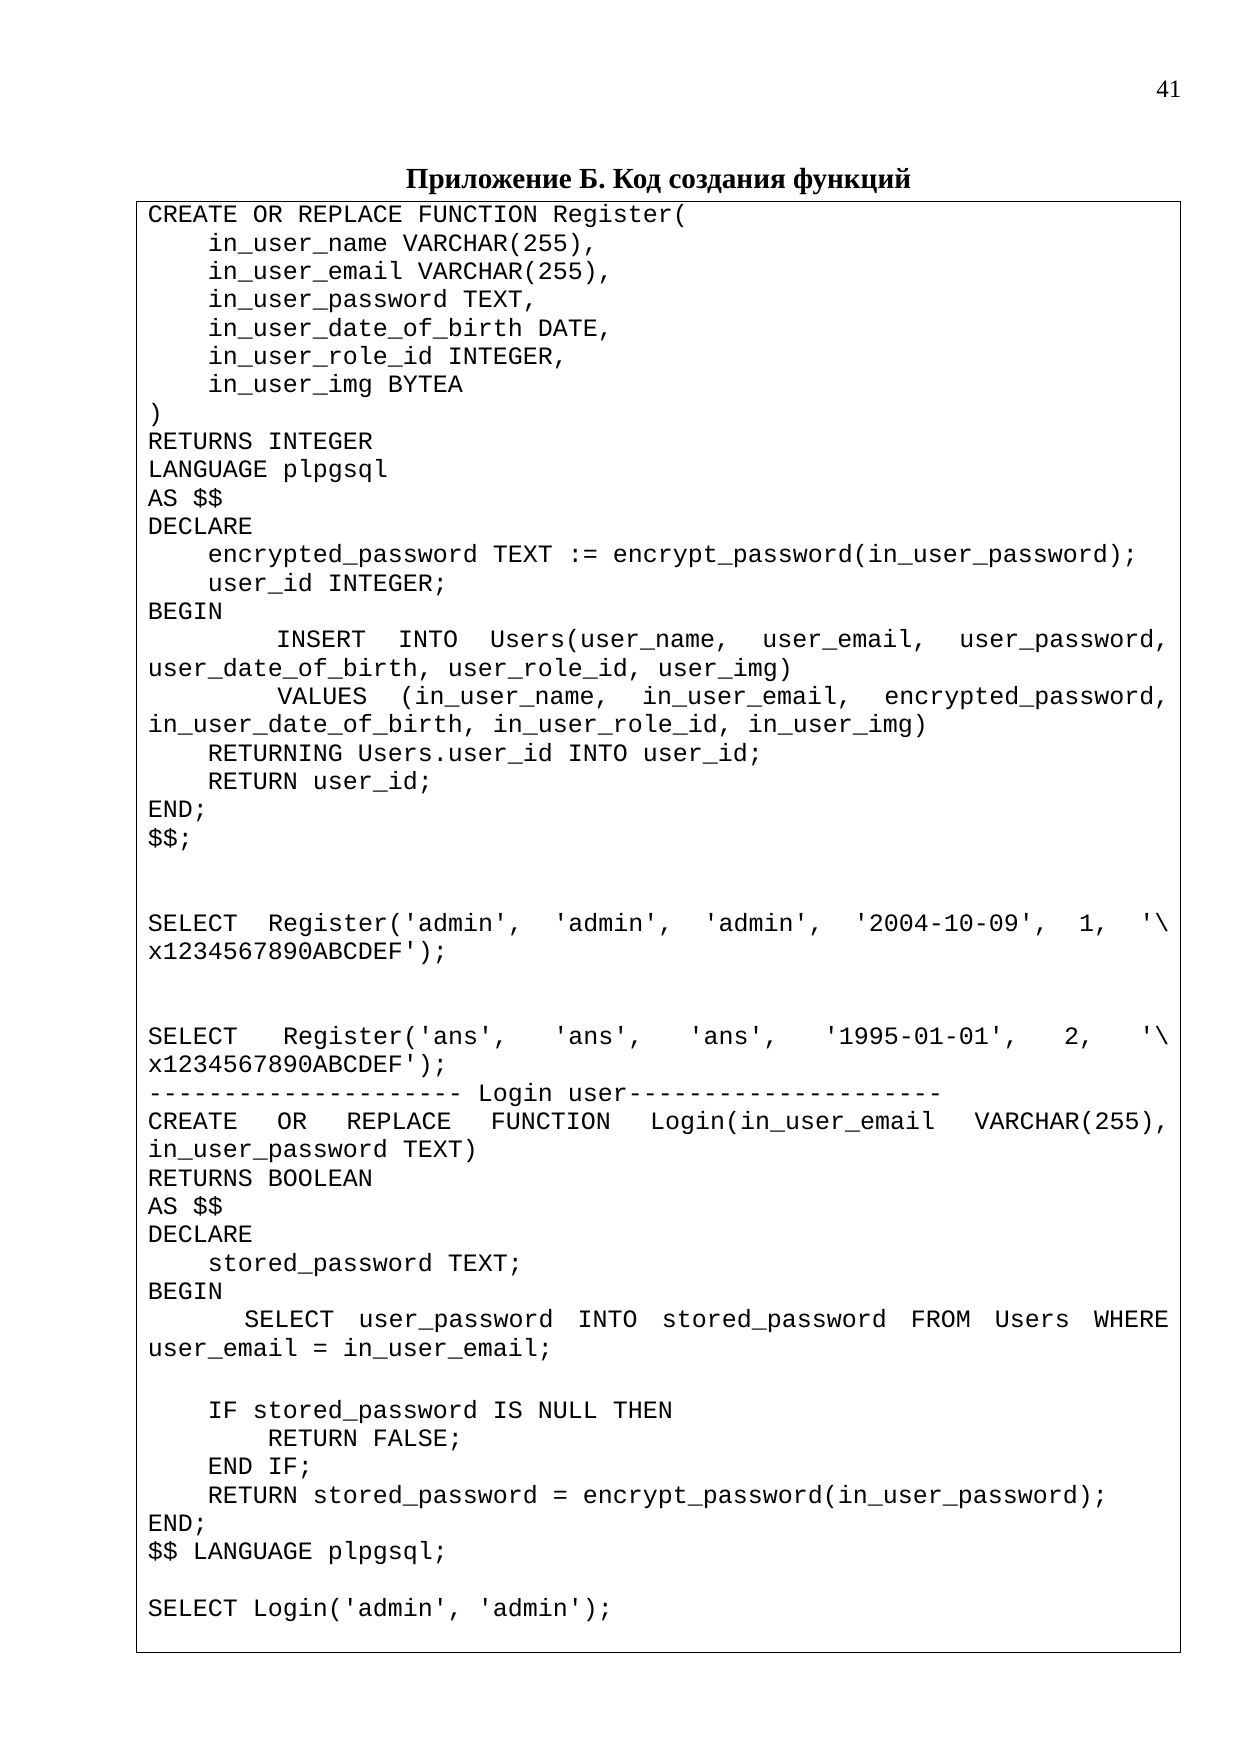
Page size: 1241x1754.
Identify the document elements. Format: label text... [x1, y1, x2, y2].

subtitle Приложение Б. Код создания функций [136, 161, 1181, 195]
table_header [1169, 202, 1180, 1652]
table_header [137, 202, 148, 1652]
